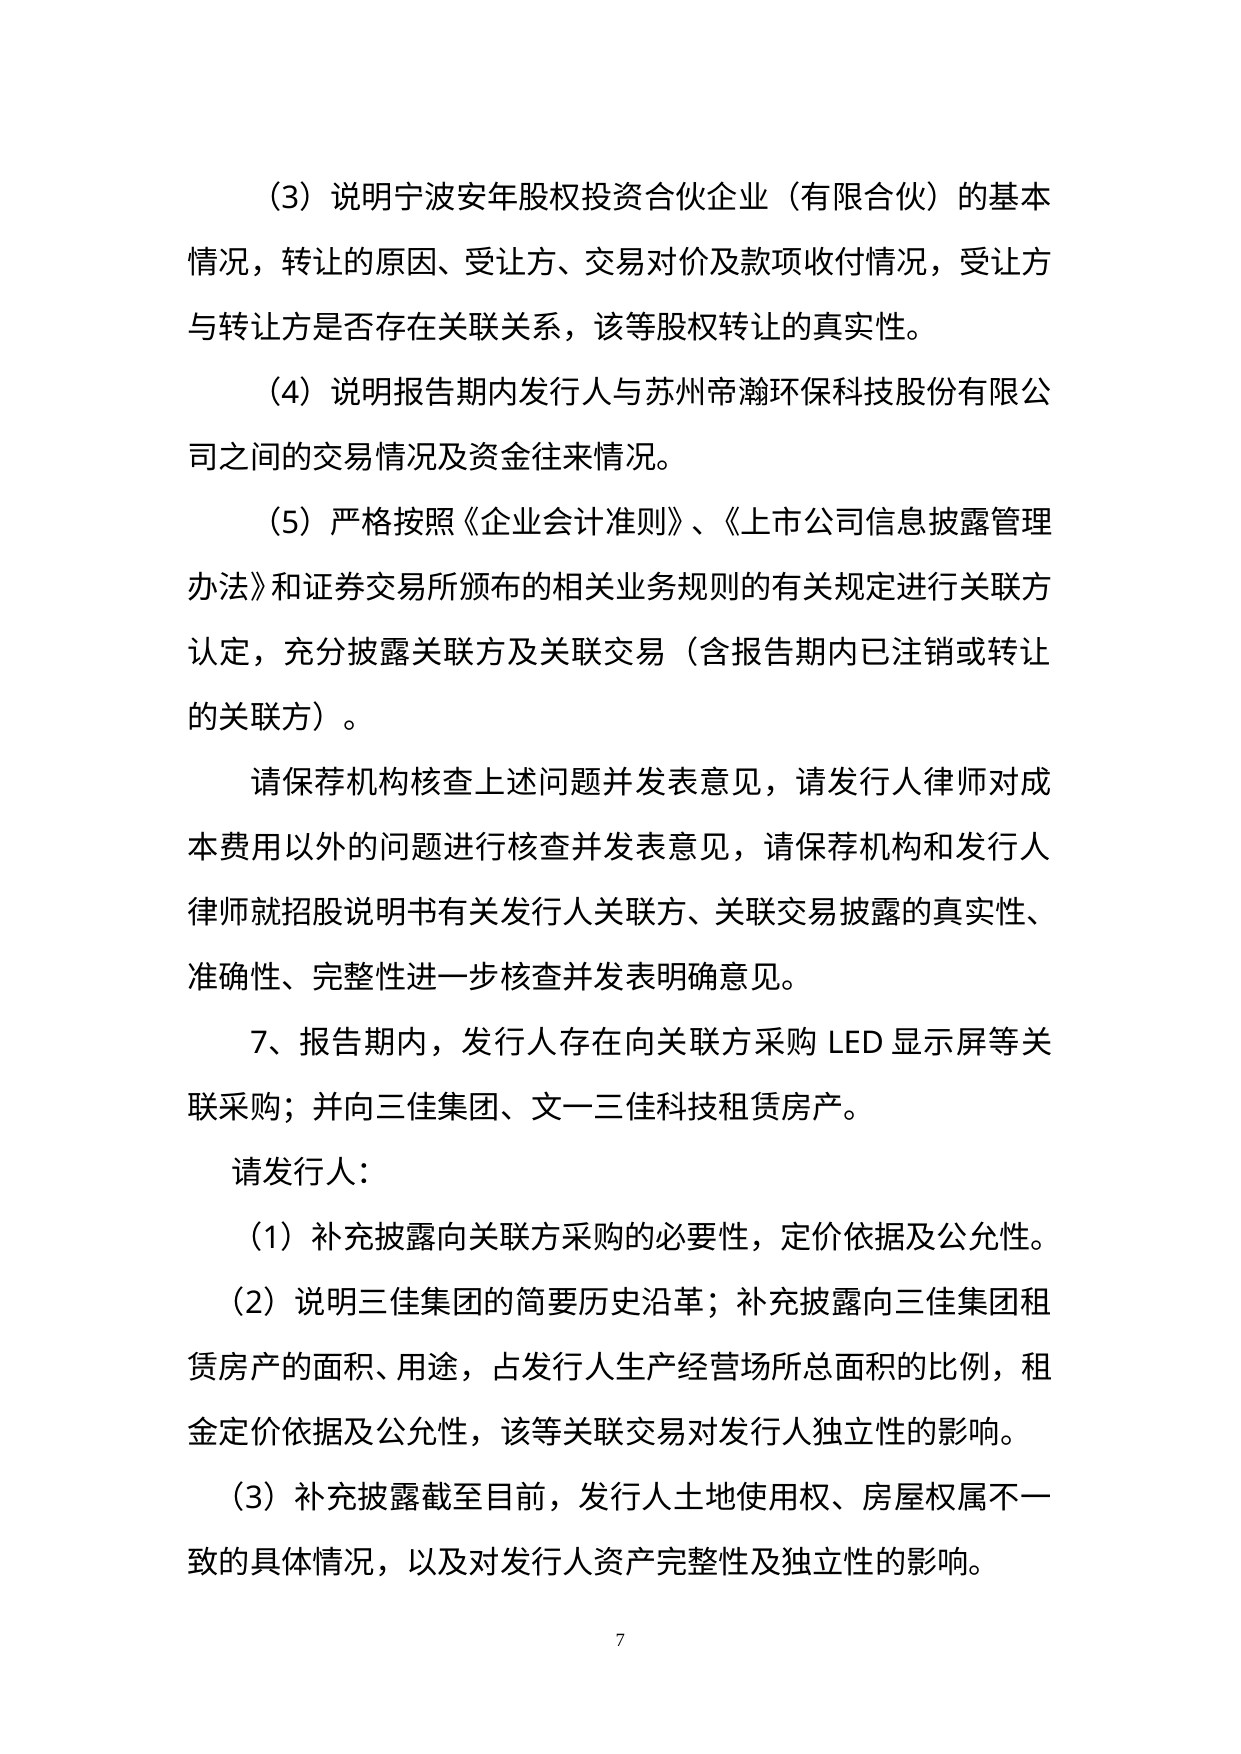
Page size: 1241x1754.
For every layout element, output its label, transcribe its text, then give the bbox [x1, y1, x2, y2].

text （2）说明三佳集团的简要历史沿革；补充披露向三佳集团租赁房产的面积、用途，占发行人生产经营场所总面积的比例，租金定价依据及公允性，该等关联交易对发行人独立性的影响。 [187, 1267, 1053, 1462]
list 补充披露向关联方采购的必要性，定价依据及公允性。 [231, 1202, 1053, 1267]
list 说明宁波安年股权投资合伙企业（有限合伙）的基本情况，转让的原因、受让方、交易对价及款项收付情况，受让方与转让方是否存在关联关系，该等股权转让的真实性。 [187, 162, 1053, 357]
list 说明报告期内发行人与苏州帝瀚环保科技股份有限公司之间的交易情况及资金往来情况。 [187, 357, 1053, 487]
text （3）补充披露截至目前，发行人土地使用权、房屋权属不一致的具体情况，以及对发行人资产完整性及独立性的影响。 [187, 1462, 1053, 1592]
list 报告期内，发行人存在向关联方采购LED显示屏等关联采购；并向三佳集团、文一三佳科技租赁房产。 [187, 1007, 1053, 1137]
text 请保荐机构核查上述问题并发表意见，请发行人律师对成本费用以外的问题进行核查并发表意见，请保荐机构和发行人律师就招股说明书有关发行人关联方、关联交易披露的真实性、准确性、完整性进一步核查并发表明确意见。 [187, 747, 1053, 1007]
list 严格按照《企业会计准则》、《上市公司信息披露管理办法》和证券交易所颁布的相关业务规则的有关规定进行关联方认定，充分披露关联方及关联交易（含报告期内已注销或转让的关联方）。 [187, 487, 1053, 747]
text 请发行人： [231, 1137, 1053, 1202]
